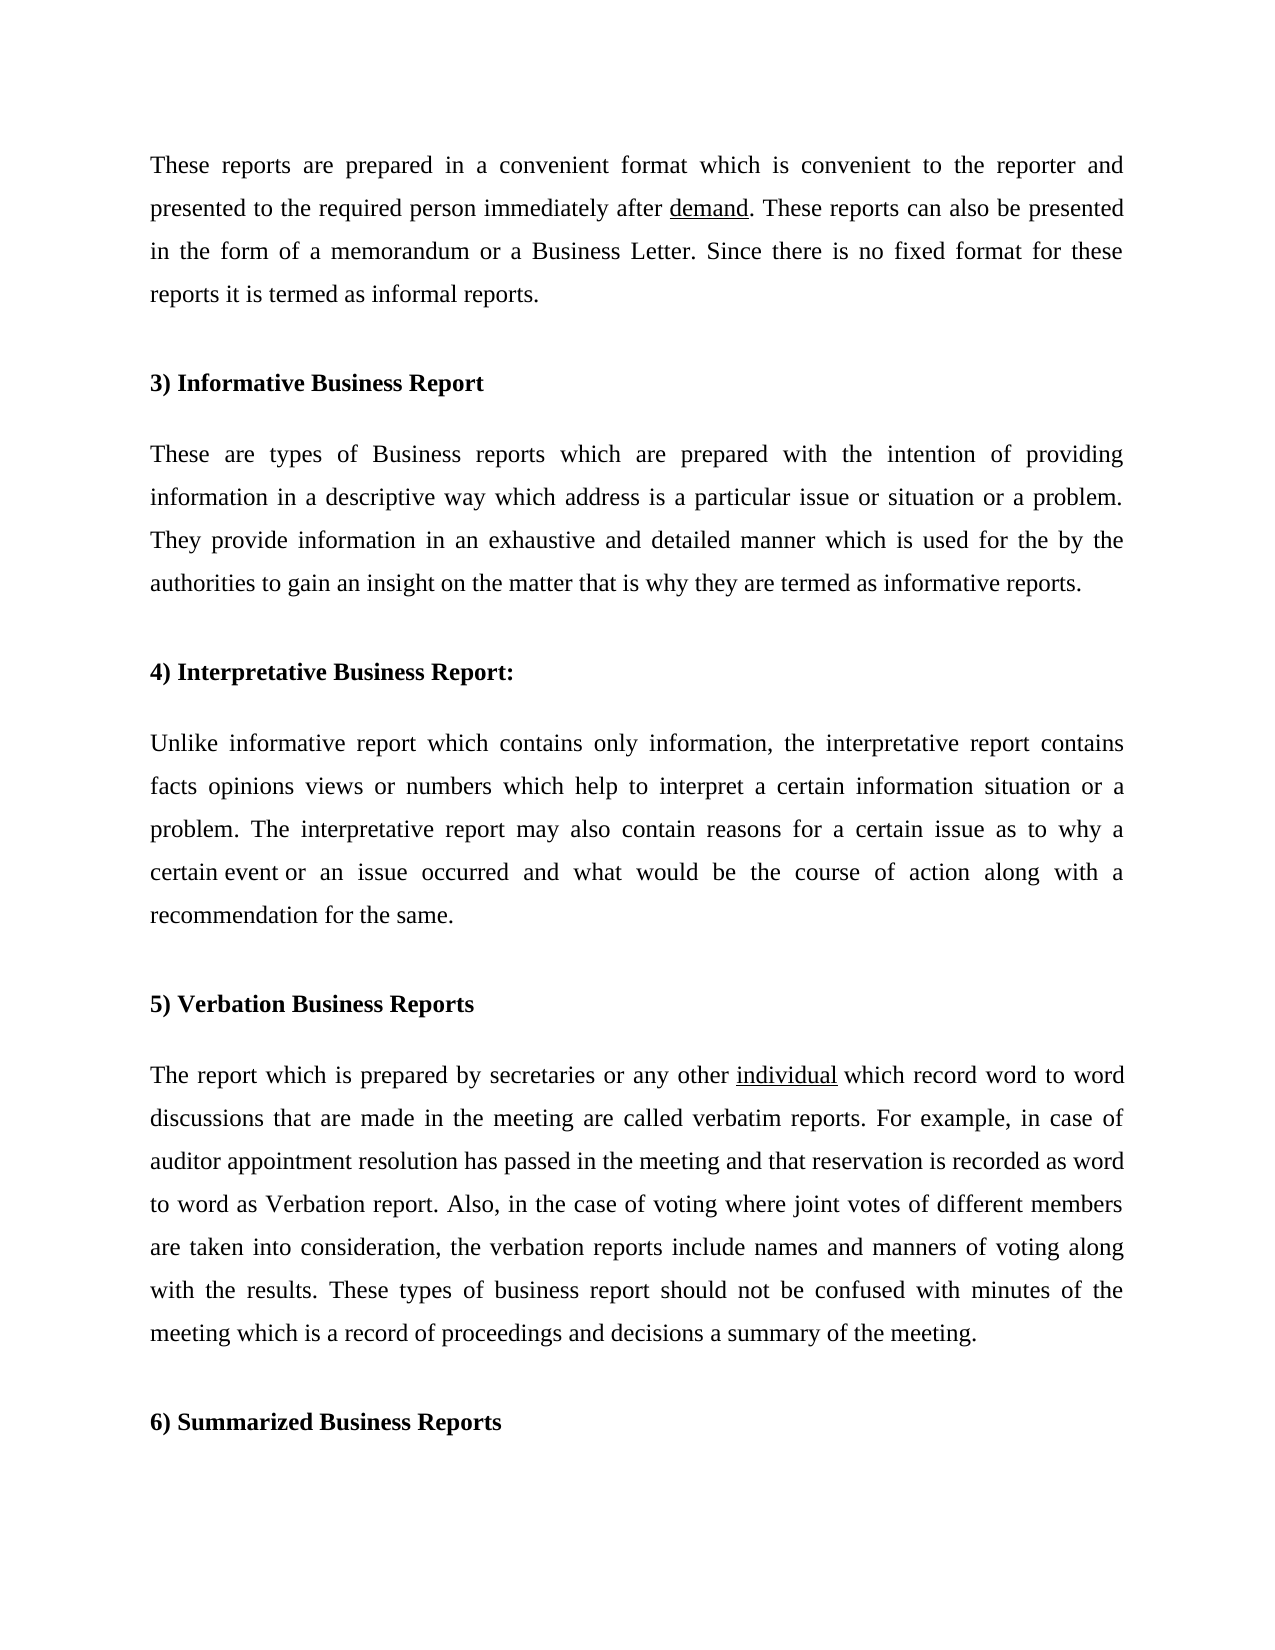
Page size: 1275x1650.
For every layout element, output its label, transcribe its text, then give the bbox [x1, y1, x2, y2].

text These reports are prepared in a convenient format which is convenient to the reporter and presented to the required person immediately after demand. These reports can also be presented in the form of a memorandum or a Business Letter. Since there is no fixed format for these reports it is termed as informal reports. [150, 150, 1125, 308]
text The report which is prepared by secretaries or any other individual which record word to word discussions that are made in the meeting are called verbatim reports. For example, in case of auditor appointment resolution has passed in the meeting and that reservation is recorded as word to word as Verbation report. Also, in the case of voting where joint votes of different members are taken into consideration, the verbation reports include names and manners of voting along with the results. These types of business report should not be confused with minutes of the meeting which is a record of proceedings and decisions a summary of the meeting. [150, 1060, 1125, 1347]
subtitle 4) Interpretative Business Report: [150, 657, 1125, 685]
subtitle 3) Informative Business Report [150, 368, 1125, 397]
subtitle 5) Verbation Business Reports [150, 989, 1125, 1017]
subtitle 6) Summarized Business Reports [150, 1407, 1125, 1436]
text These are types of Business reports which are prepared with the intention of providing information in a descriptive way which address is a particular issue or situation or a problem. They provide information in an exhaustive and detailed manner which is used for the by the authorities to gain an insight on the matter that is why they are termed as informative reports. [150, 439, 1125, 597]
text Unlike informative report which contains only information, the interpretative report contains facts opinions views or numbers which help to interpret a certain information situation or a problem. The interpretative report may also contain reasons for a certain issue as to why a certain event or an issue occurred and what would be the course of action along with a recommendation for the same. [150, 728, 1125, 929]
